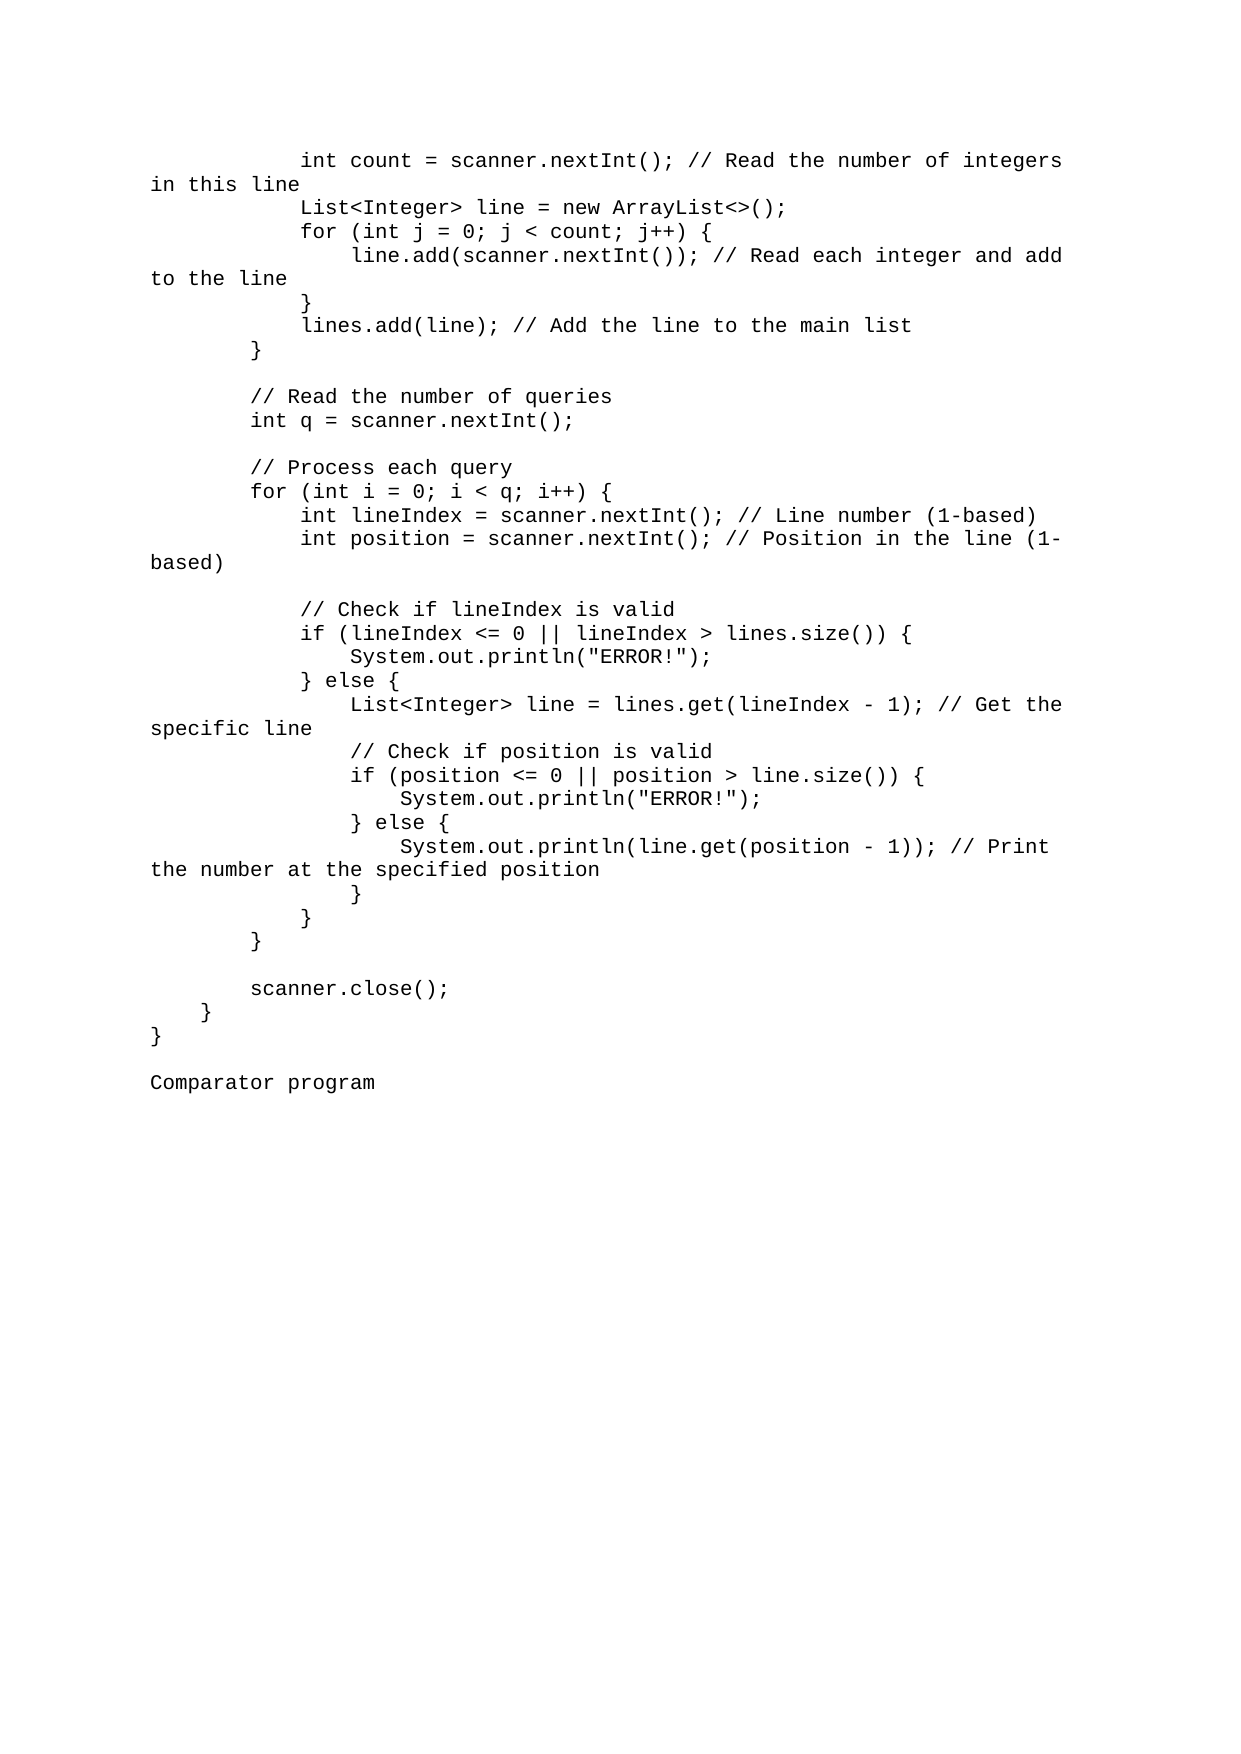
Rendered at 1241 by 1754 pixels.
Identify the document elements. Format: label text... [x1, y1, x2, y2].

text int position = scanner.nextInt(); // Position in the line (1-based) [150, 528, 1090, 576]
text List<Integer> line = new ArrayList<>(); [150, 197, 1090, 221]
text } [150, 930, 1090, 954]
text // Read the number of queries [150, 386, 1090, 410]
text } [150, 292, 1090, 316]
text if (position <= 0 || position > line.size()) { [150, 765, 1090, 788]
text } [150, 339, 1090, 363]
text } else { [150, 670, 1090, 694]
text // Process each query [150, 457, 1090, 481]
text for (int j = 0; j < count; j++) { [150, 221, 1090, 244]
text for (int i = 0; i < q; i++) { [150, 481, 1090, 505]
text } [150, 907, 1090, 930]
text int count = scanner.nextInt(); // Read the number of integers in this line [150, 150, 1090, 197]
text } [150, 1001, 1090, 1025]
text lines.add(line); // Add the line to the main list [150, 316, 1090, 339]
text int q = scanner.nextInt(); [150, 410, 1090, 434]
text System.out.println(line.get(position - 1)); // Print the number at the specified position [150, 836, 1090, 883]
text scanner.close(); [150, 978, 1090, 1001]
text List<Integer> line = lines.get(lineIndex - 1); // Get the specific line [150, 694, 1090, 741]
text if (lineIndex <= 0 || lineIndex > lines.size()) { [150, 623, 1090, 647]
text // Check if lineIndex is valid [150, 599, 1090, 623]
text line.add(scanner.nextInt()); // Read each integer and add to the line [150, 244, 1090, 292]
text } else { [150, 812, 1090, 836]
text } Comparator program Solutions import java.util.*; [150, 1025, 1090, 1096]
text System.out.println("ERROR!"); [150, 788, 1090, 812]
text // Check if position is valid [150, 741, 1090, 765]
text System.out.println("ERROR!"); [150, 647, 1090, 670]
text int lineIndex = scanner.nextInt(); // Line number (1-based) [150, 505, 1090, 528]
text } [150, 883, 1090, 907]
